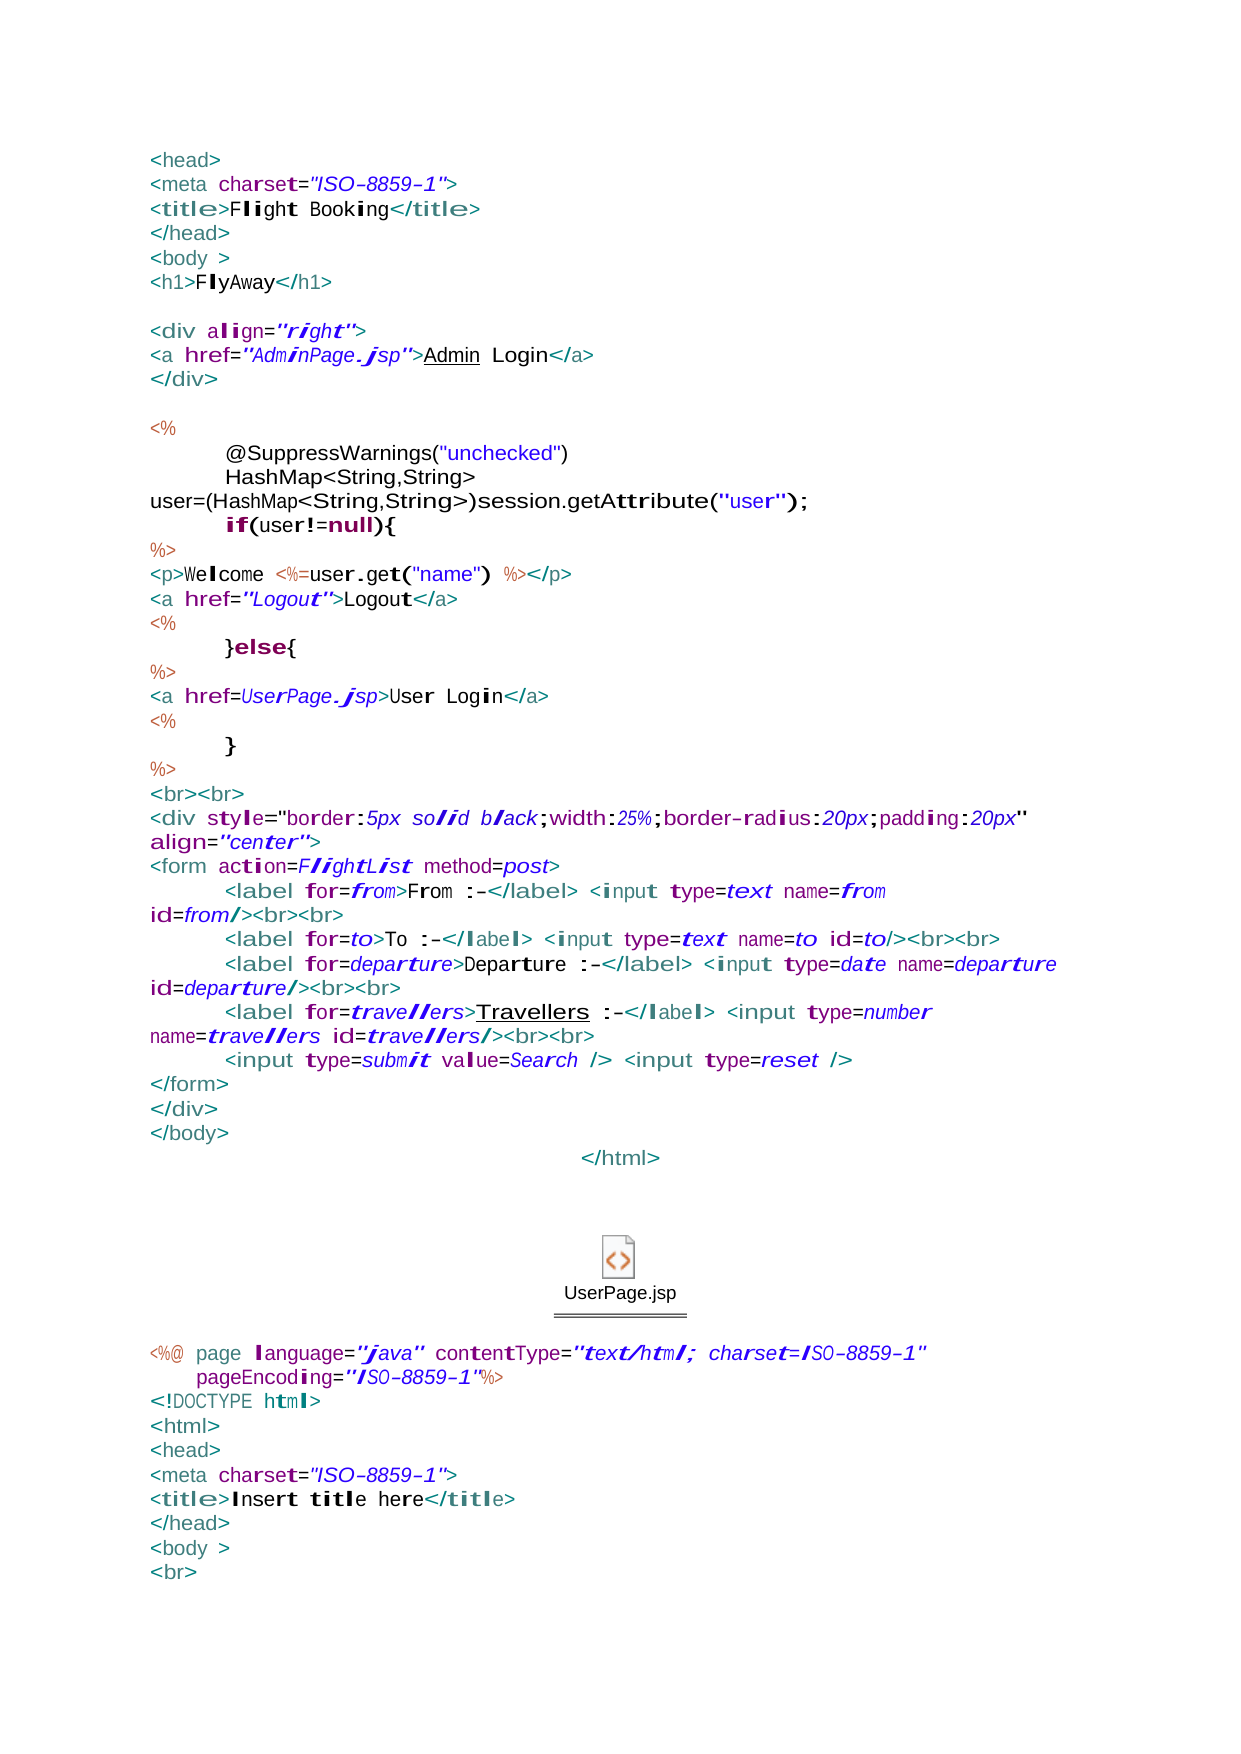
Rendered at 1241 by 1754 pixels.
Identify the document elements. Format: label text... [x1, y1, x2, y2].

text <label for=from>From :-</label> <input type=text name=from id=from/><br><br> [150, 879, 897, 927]
text %> [150, 757, 1103, 781]
text <title>Insert title here</title> [150, 1487, 1103, 1511]
text <a href="AdminPage.jsp">Admin Login</a> [150, 343, 1103, 367]
text <% [150, 611, 1103, 634]
text <meta charset="ISO-8859-1"> [150, 172, 1103, 196]
text %> [150, 538, 1103, 562]
text @SuppressWarnings("unchecked") HashMap<String,String> [225, 440, 570, 488]
text UserPage.jsp [149, 1234, 1092, 1303]
text <input type=submit value=Search /> <input type=reset /> [225, 1048, 1103, 1072]
text <body > [150, 245, 1103, 269]
text <% [150, 708, 1103, 732]
text user=(HashMap<String,String>)session.getAttribute("user"); [150, 489, 1103, 513]
text <%@ page language="java" contentType="text/html; charset=ISO-8859-1" [150, 1340, 1103, 1364]
text pageEncoding="ISO-8859-1"%> [196, 1365, 1103, 1389]
text <form action=FlightList method=post> [150, 854, 1103, 878]
text <h1>FlyAway</h1> [150, 269, 1103, 293]
text </head> [150, 221, 1103, 245]
text <meta charset="ISO-8859-1"> [150, 1462, 1103, 1486]
text <label for=to>To :-</label> <input type=text name=to id=to/><br><br> [225, 927, 1103, 951]
text <head> [150, 1438, 1103, 1462]
text <div align="right"> [150, 318, 1103, 342]
text %> [150, 660, 1103, 684]
text </html> [149, 1146, 1092, 1170]
text </body> [150, 1121, 1103, 1145]
text <body > [150, 1536, 1103, 1559]
text <br> [150, 1560, 1103, 1584]
text <!DOCTYPE html> [150, 1389, 1103, 1413]
text </div> [150, 367, 1103, 391]
text if(user!=null){ [225, 513, 1103, 537]
text <head> [150, 148, 1103, 172]
text <html> [150, 1414, 1103, 1438]
text <label for=departure>Departure :-</label> <input type=date name=departure id=departure/><br><br> [150, 951, 1103, 999]
text <a href=UserPage.jsp>User Login</a> [150, 684, 1103, 708]
text } [225, 733, 1103, 757]
text <p>Welcome <%=user.get("name") %></p> [150, 562, 1103, 586]
text </div> [150, 1097, 1103, 1121]
text <br><br> [150, 782, 1103, 806]
text <a href="Logout">Logout</a> [150, 586, 1103, 610]
text <label for=travellers>Travellers :-</label> <input type=number name=travellers id=travellers/><br><br> [150, 1000, 1090, 1048]
text <div style="border:5px solid black;width:25%;border-radius:20px;padding:20px" align="center"> [150, 806, 1103, 854]
text </head> [150, 1511, 1103, 1535]
text <title>Flight Booking</title> [150, 197, 1103, 221]
text }else{ [225, 635, 1103, 659]
text <% [150, 416, 1103, 440]
picture [602, 1235, 635, 1279]
text </form> [150, 1072, 1103, 1096]
